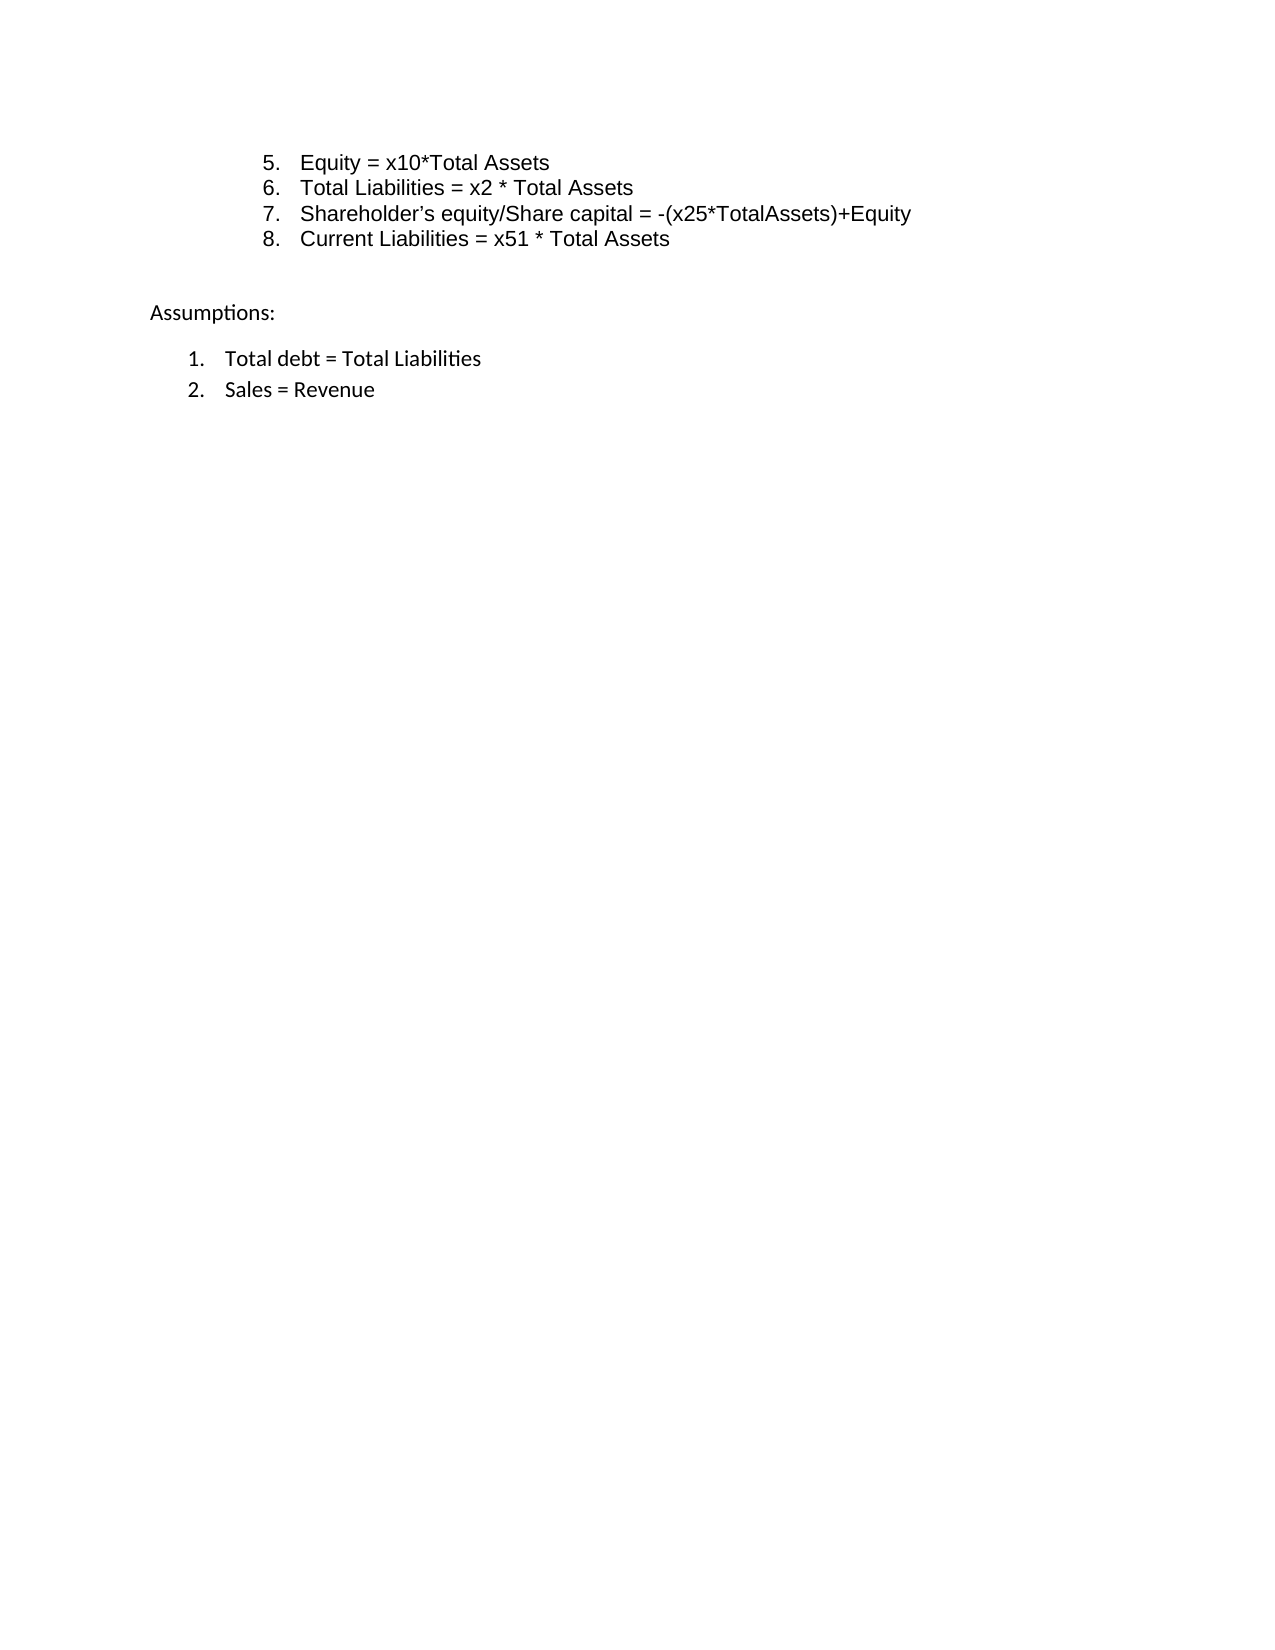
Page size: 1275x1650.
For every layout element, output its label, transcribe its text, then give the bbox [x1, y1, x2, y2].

list Sales = Revenue [187, 375, 1125, 403]
list Current Liabilities = x51 * Total Assets [262, 226, 1125, 251]
list Total debt = Total Liabilities [187, 344, 1125, 373]
text Assumptions: [150, 298, 1125, 326]
list Total Liabilities = x2 * Total Assets [262, 175, 1125, 200]
list Equity = x10*Total Assets [262, 150, 1125, 175]
list Shareholder’s equity/Share capital = -(x25*TotalAssets)+Equity [262, 200, 1125, 226]
